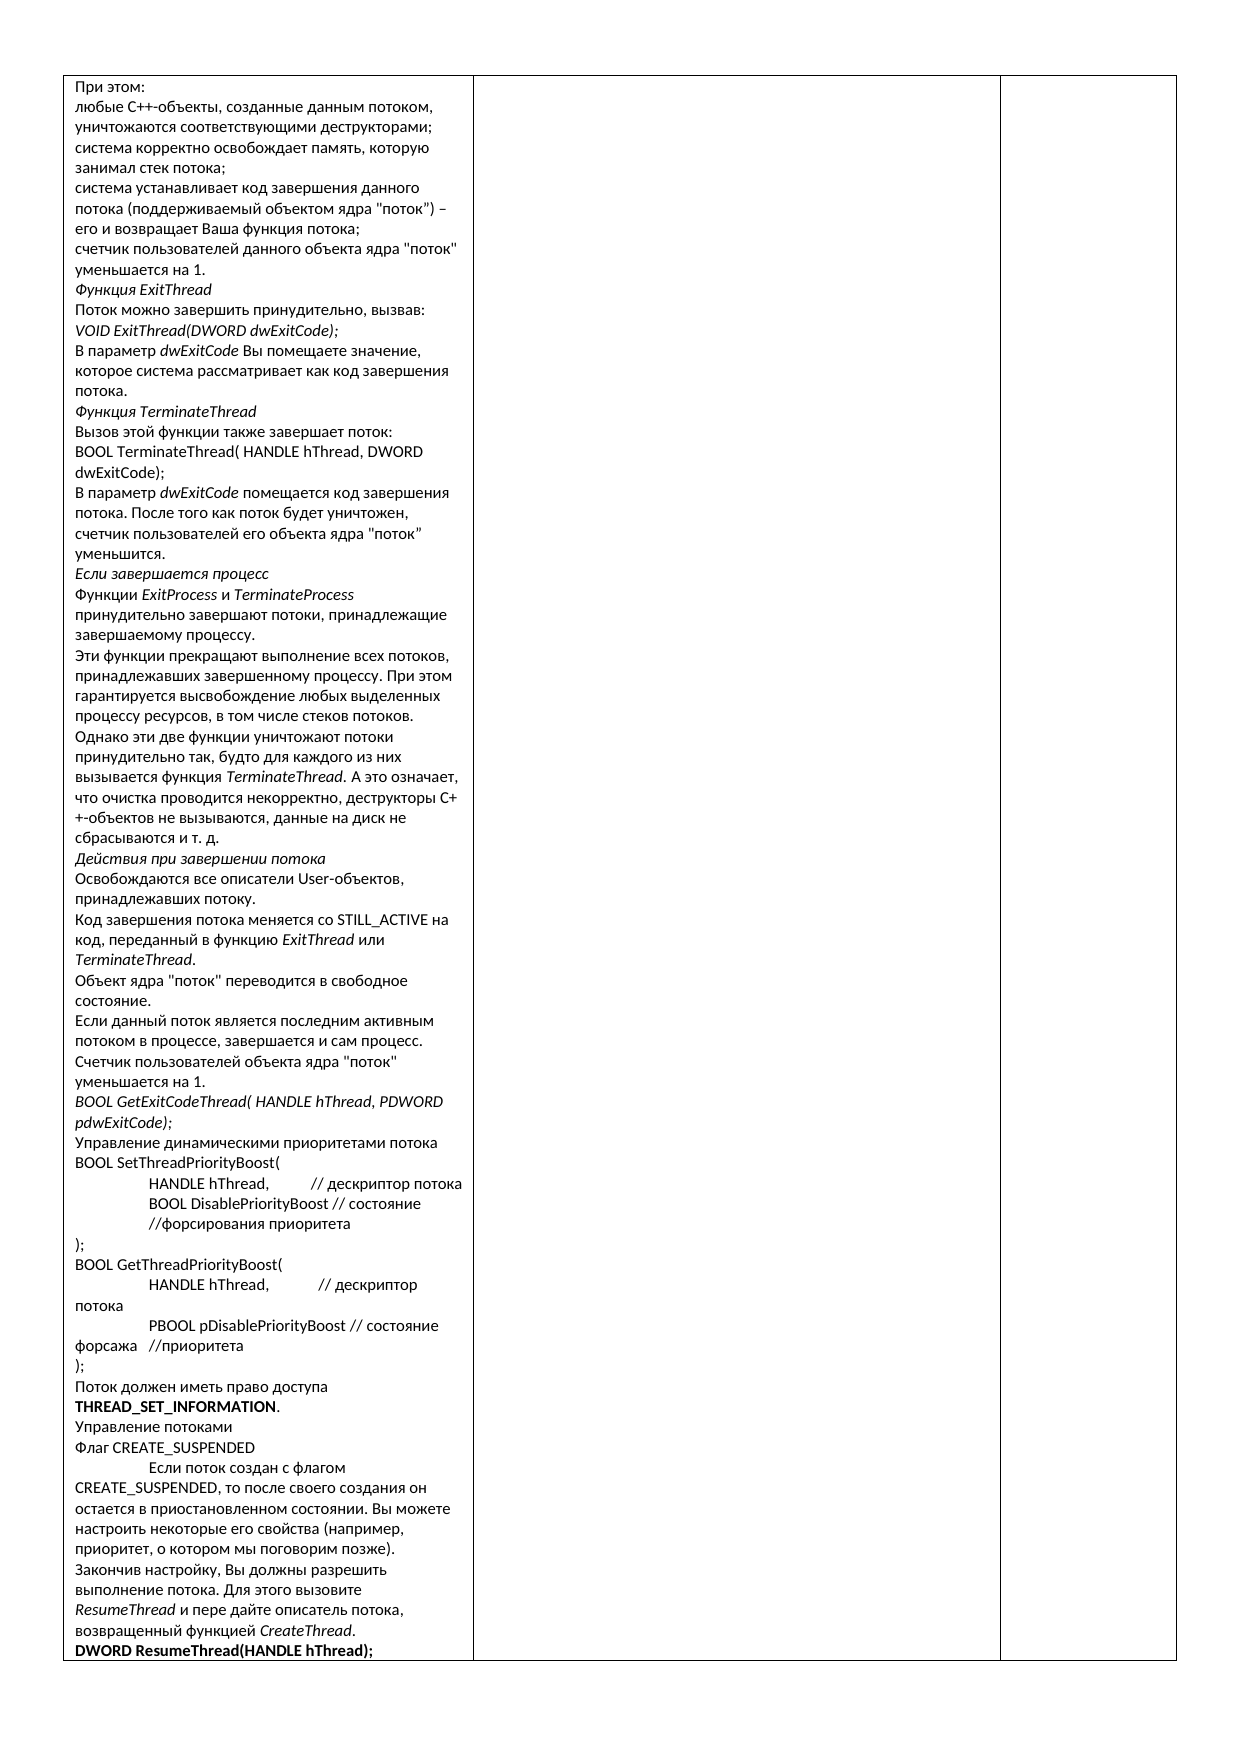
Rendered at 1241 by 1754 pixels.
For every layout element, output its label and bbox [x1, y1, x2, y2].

table_header [64, 76, 473, 1660]
table_header [1001, 76, 1176, 1660]
table_header [474, 76, 1000, 1660]
